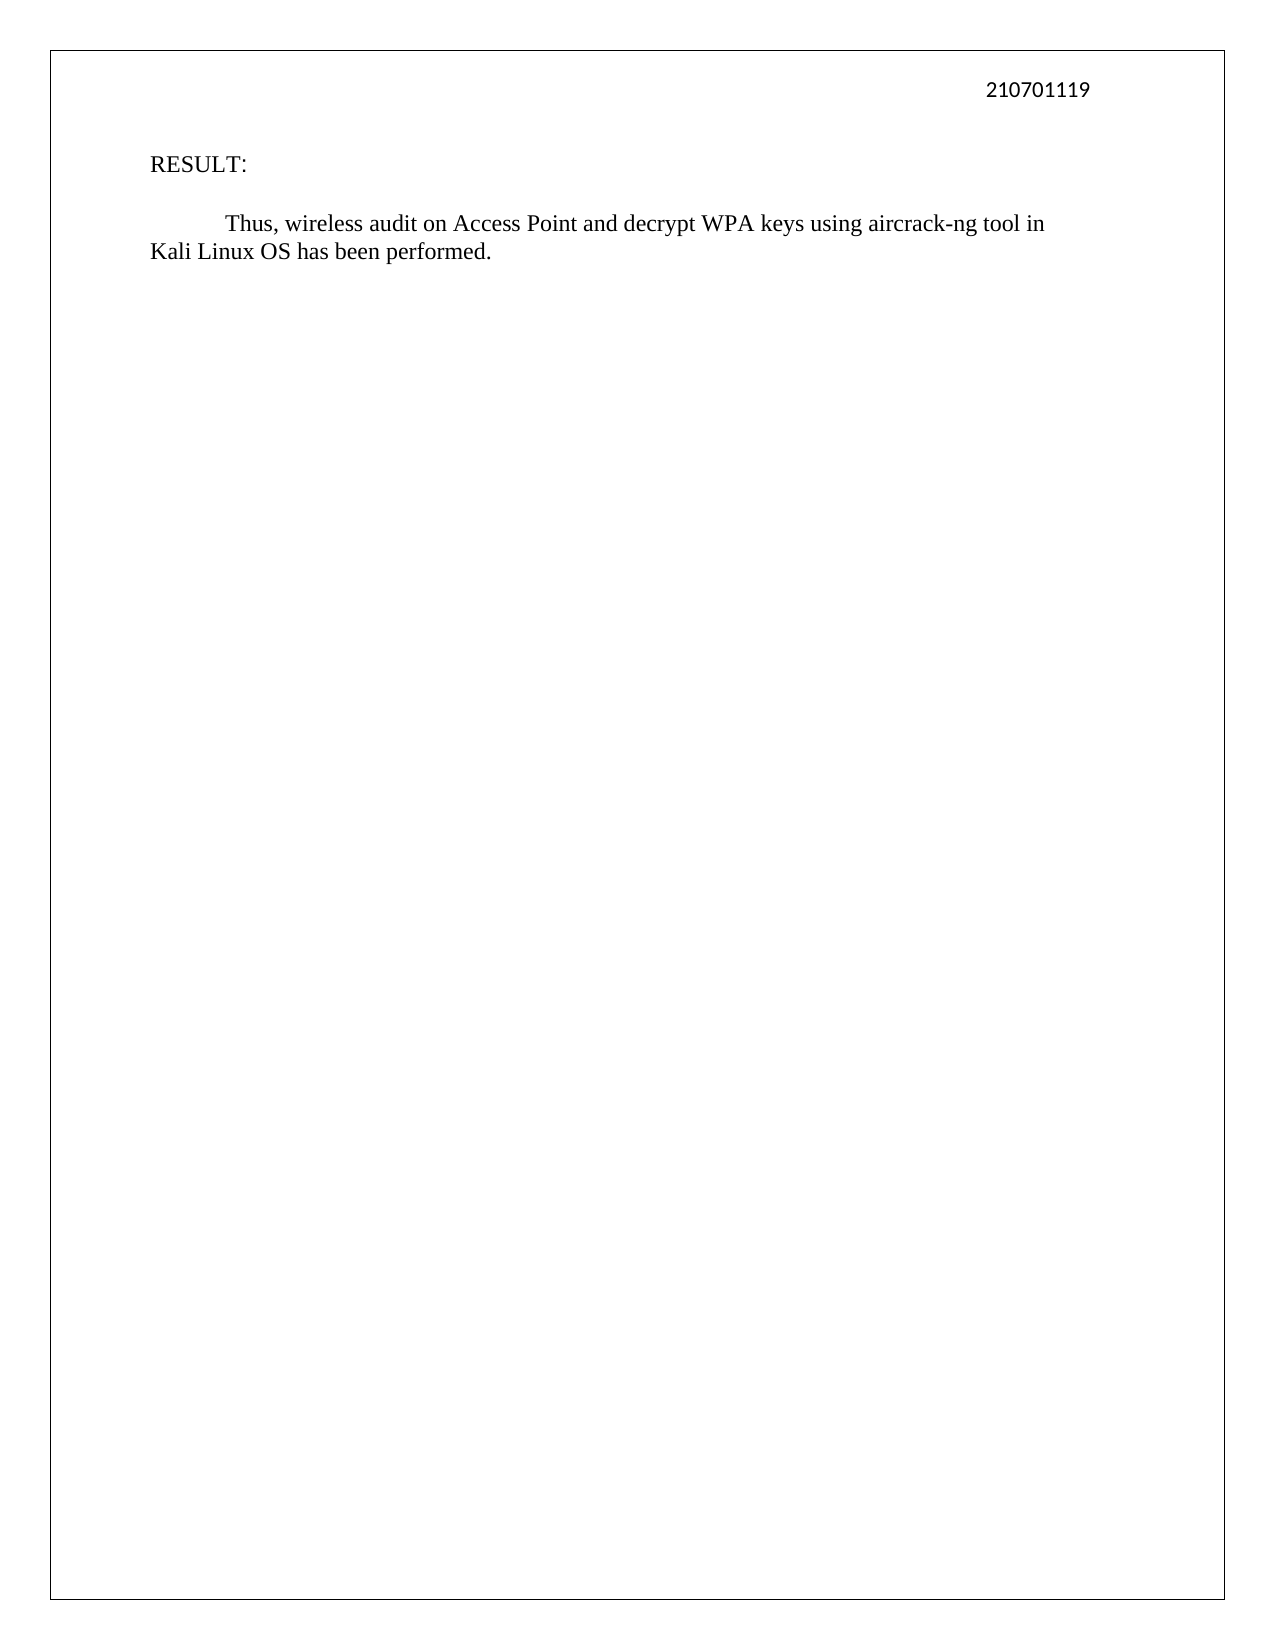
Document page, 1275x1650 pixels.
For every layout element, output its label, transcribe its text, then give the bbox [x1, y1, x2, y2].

text RESULT: [150, 150, 1125, 178]
text Kali Linux OS has been performed. [150, 237, 1125, 264]
text Thus, wireless audit on Access Point and decrypt WPA keys using aircrack-ng tool in [150, 209, 1125, 237]
